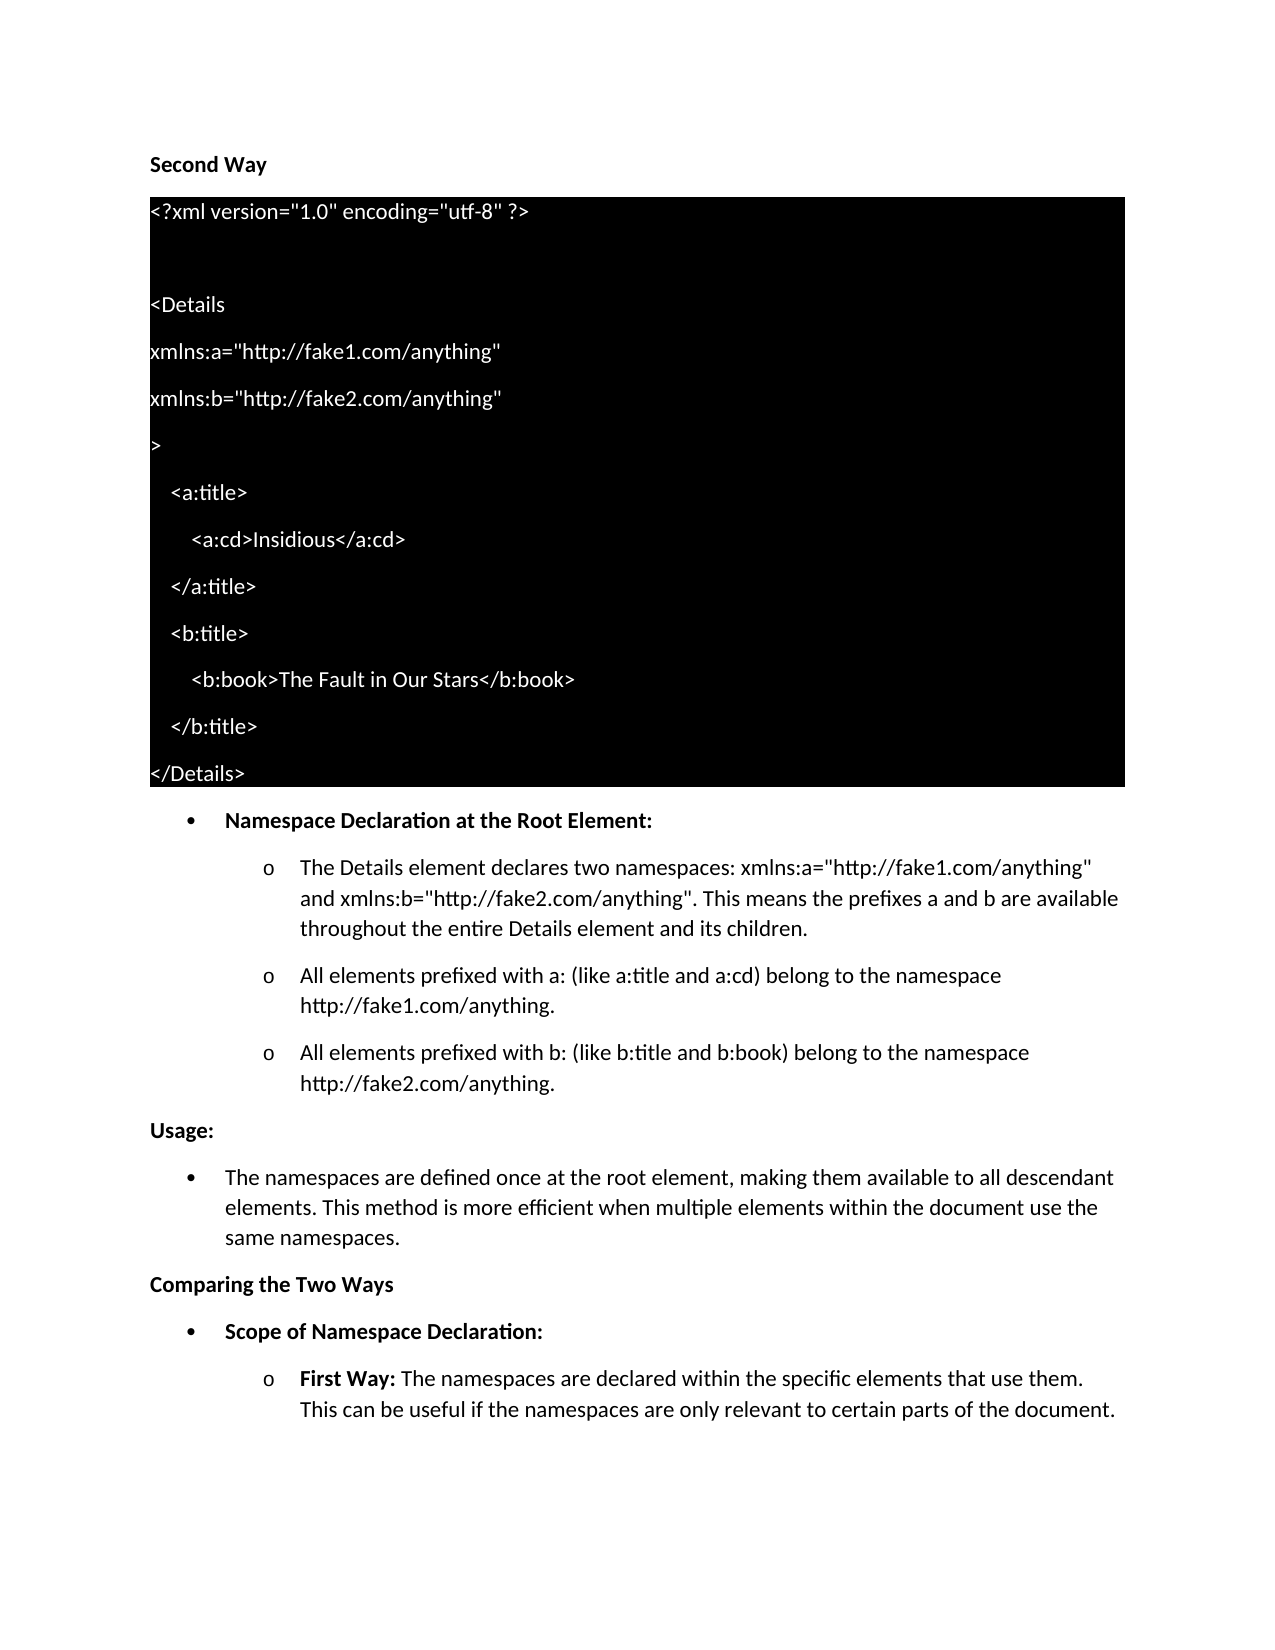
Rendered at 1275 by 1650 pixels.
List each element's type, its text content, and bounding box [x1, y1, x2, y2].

text xmlns:a="http://fake1.com/anything" [150, 337, 1125, 366]
text <b:book>The Fault in Our Stars</b:book> [150, 666, 1125, 694]
text <?xml version="1.0" encoding="utf-8" ?> [150, 197, 1125, 225]
text > [150, 431, 1125, 459]
text </b:title> [150, 712, 1125, 741]
text </Details> [150, 759, 1125, 787]
list The namespaces are defined once at the root element, making them available to all descendant elements. This method is more efficient when multiple elements within the document use the same namespaces. [187, 1163, 1125, 1251]
list All elements prefixed with b: (like b:title and b:book) belong to the namespace http://fake2.com/anything. [262, 1038, 1125, 1097]
text Comparing the Two Ways [150, 1270, 1125, 1298]
list All elements prefixed with a: (like a:title and a:cd) belong to the namespace http://fake1.com/anything. [262, 961, 1125, 1020]
text xmlns:b="http://fake2.com/anything" [150, 384, 1125, 412]
text <Details [150, 291, 1125, 319]
text Usage: [150, 1116, 1125, 1144]
text <a:cd>Insidious</a:cd> [150, 525, 1125, 553]
text <a:title> [150, 478, 1125, 506]
list First Way: The namespaces are declared within the specific elements that use them. This can be useful if the namespaces are only relevant to certain parts of the document. [262, 1364, 1125, 1423]
text Second Way [150, 150, 1125, 178]
text <b:title> [150, 619, 1125, 647]
list Namespace Declaration at the Root Element: [187, 806, 1125, 834]
list The Details element declares two namespaces: xmlns:a="http://fake1.com/anything" and xmlns:b="http://fake2.com/anything". This means the prefixes a and b are available throughout the entire Details element and its children. [262, 853, 1125, 942]
text </a:title> [150, 572, 1125, 600]
list Scope of Namespace Declaration: [187, 1317, 1125, 1345]
